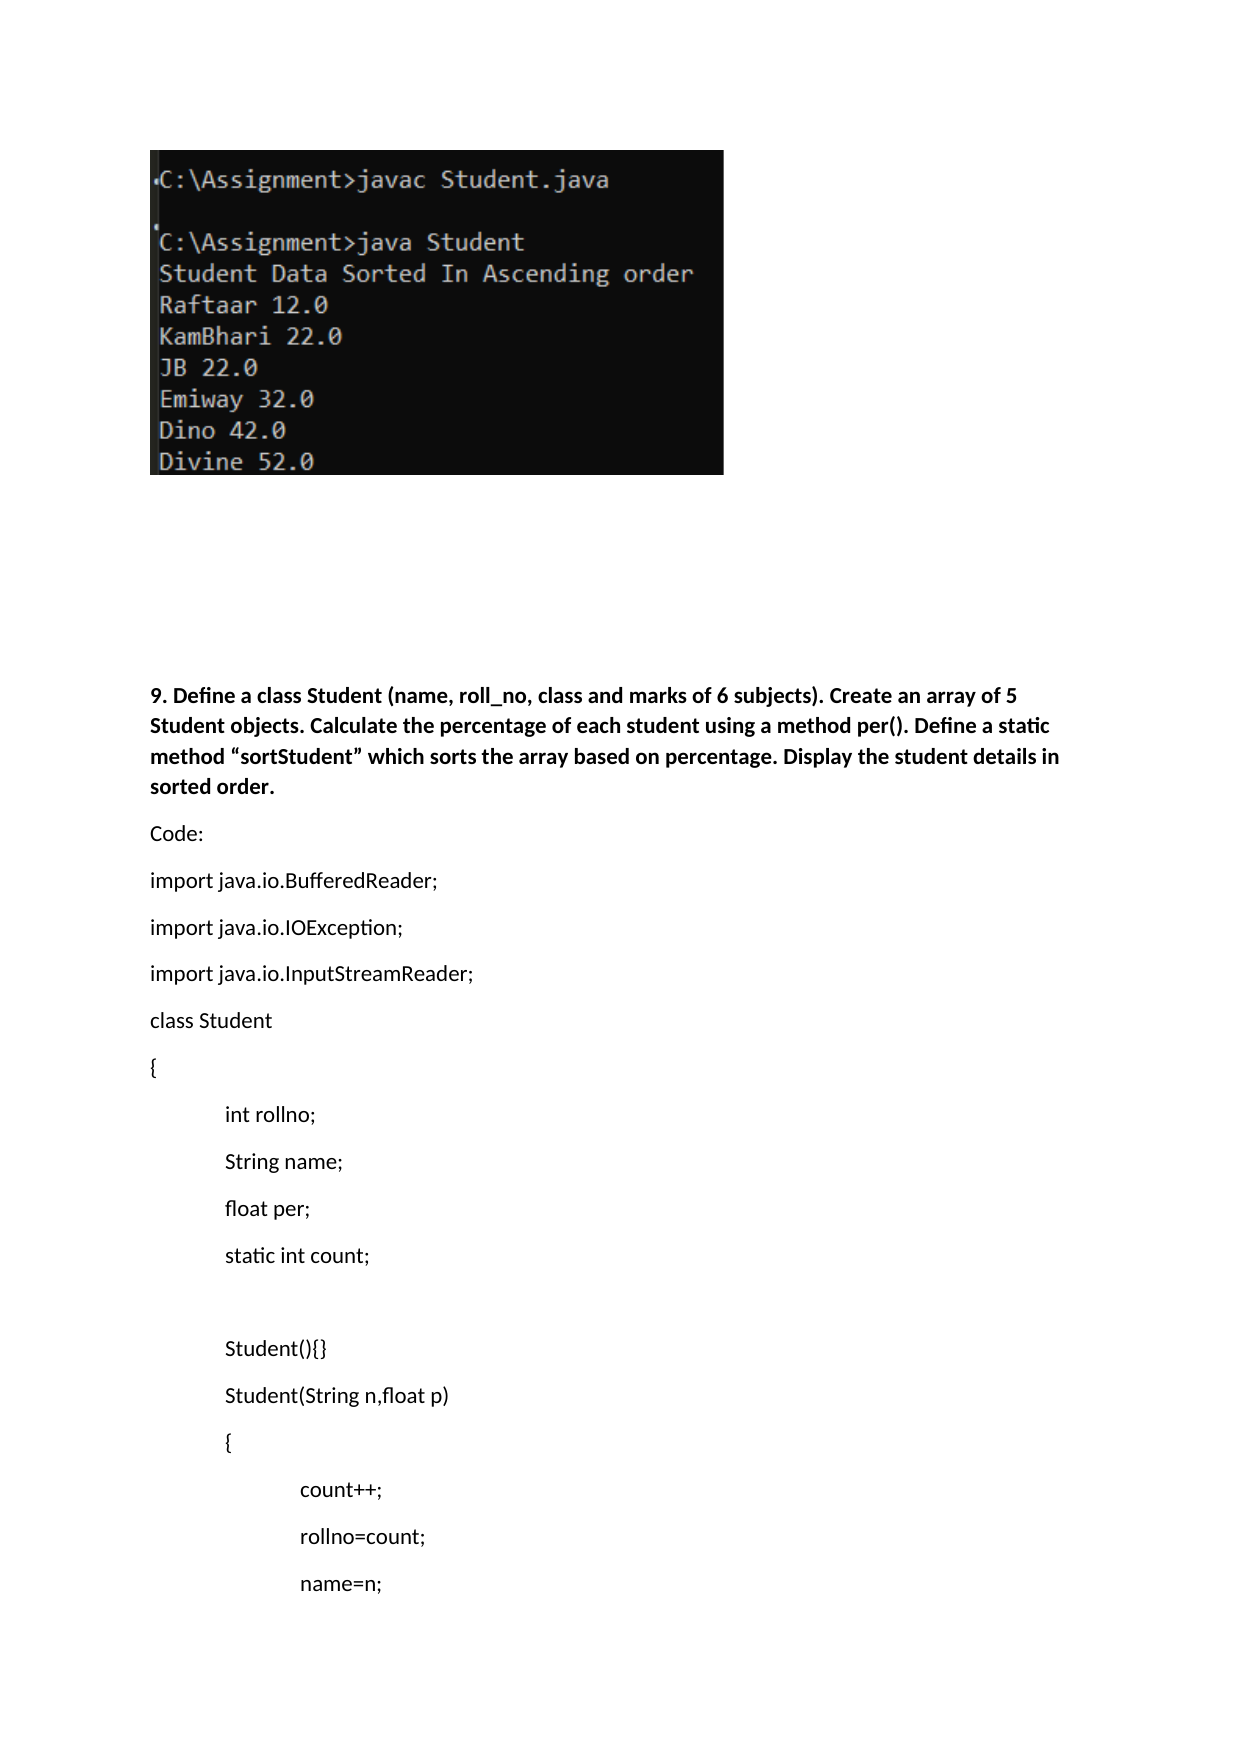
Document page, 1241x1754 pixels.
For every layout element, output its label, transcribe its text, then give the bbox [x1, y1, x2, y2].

text class Student [150, 1006, 1090, 1034]
text Student(){} [150, 1334, 1090, 1362]
text int rollno; [150, 1100, 1090, 1128]
picture [150, 150, 724, 475]
text 9. Define a class Student (name, roll_no, class and marks of 6 subjects). Create an array of 5 Student objects. Calculate the percentage of each student using a method per(). Define a static method “sortStudent” which sorts the array based on percentage. Display the student details in sorted order. [150, 681, 1090, 800]
text static int count; [150, 1241, 1090, 1269]
text float per; [150, 1194, 1090, 1222]
text String name; [150, 1147, 1090, 1175]
text rollno=count; [150, 1522, 1090, 1550]
text { [150, 1053, 1090, 1081]
text name=n; [150, 1569, 1090, 1597]
text Student(String n,float p) [150, 1381, 1090, 1409]
text import java.io.InputStreamReader; [150, 959, 1090, 987]
text import java.io.IOException; [150, 913, 1090, 941]
text Code: [150, 819, 1090, 847]
text { [150, 1428, 1090, 1456]
text count++; [150, 1475, 1090, 1503]
text import java.io.BufferedReader; [150, 866, 1090, 894]
